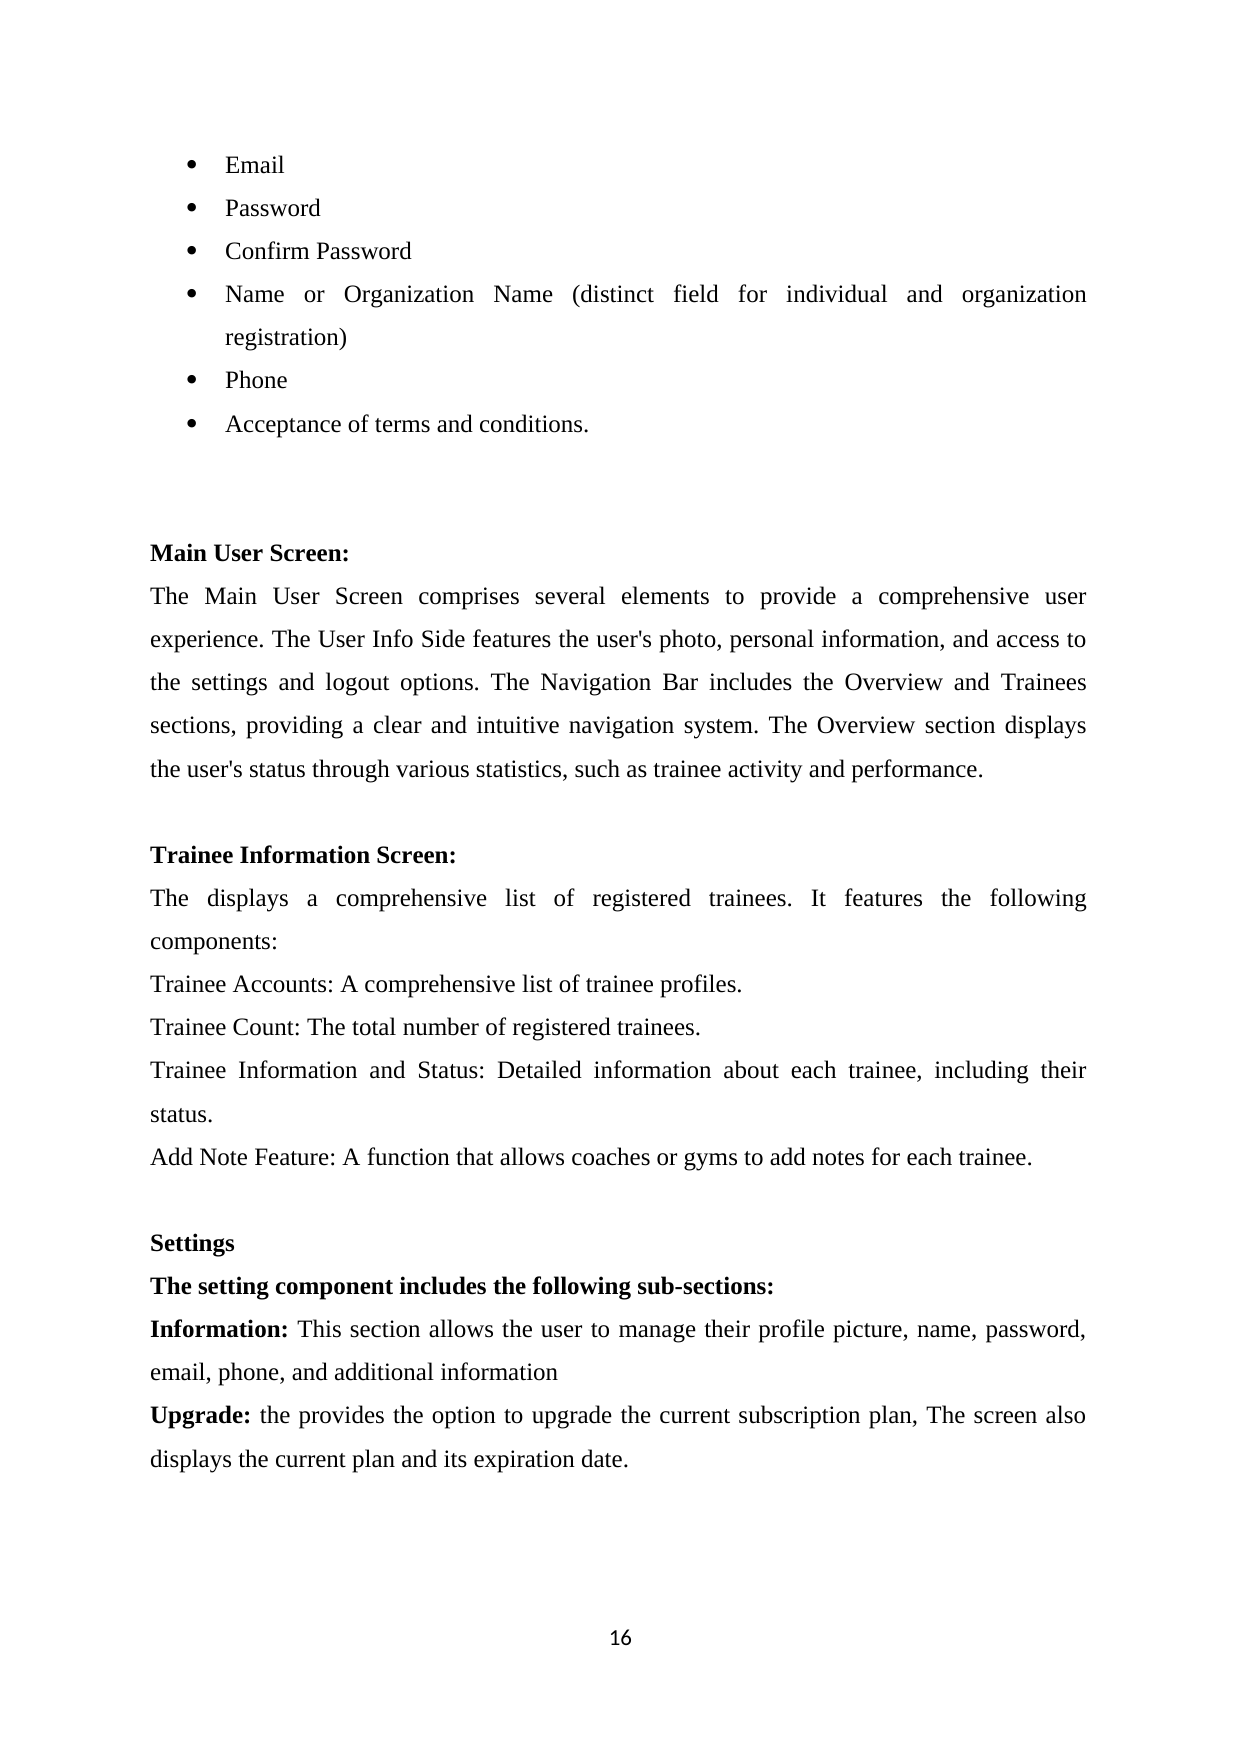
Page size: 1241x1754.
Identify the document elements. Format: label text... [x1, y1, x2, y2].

text Trainee Information Screen: [150, 840, 1090, 869]
list Confirm Password [187, 236, 1087, 265]
list Phone [187, 366, 1087, 394]
list Acceptance of terms and conditions. [187, 409, 1087, 437]
text Upgrade: the provides the option to upgrade the current subscription plan, The screen also displays the current plan and its expiration date. [150, 1401, 1087, 1472]
list Password [187, 193, 1087, 222]
text Trainee Count: The total number of registered trainees. [150, 1012, 1087, 1041]
text The Main User Screen comprises several elements to provide a comprehensive user experience. The User Info Side features the user's photo, personal information, and access to the settings and logout options. The Navigation Bar includes the Overview and Trainees sections, providing a clear and intuitive navigation system. The Overview section displays the user's status through various statistics, such as trainee activity and performance. [150, 581, 1087, 782]
text Settings [150, 1228, 1090, 1257]
list Name or Organization Name (distinct field for individual and organization registration) [187, 279, 1087, 351]
text Trainee Accounts: A comprehensive list of trainee profiles. [150, 969, 1087, 998]
text Main User Screen: [150, 538, 1090, 567]
text Add Note Feature: A function that allows coaches or gyms to add notes for each trainee. [150, 1142, 1087, 1171]
list Email [187, 150, 1087, 179]
text The setting component includes the following sub-sections: [150, 1271, 1087, 1300]
text The displays a comprehensive list of registered trainees. It features the following components: [150, 883, 1087, 955]
text Information: This section allows the user to manage their profile picture, name, password, email, phone, and additional information [150, 1314, 1087, 1386]
text Trainee Information and Status: Detailed information about each trainee, including their status. [150, 1056, 1087, 1127]
